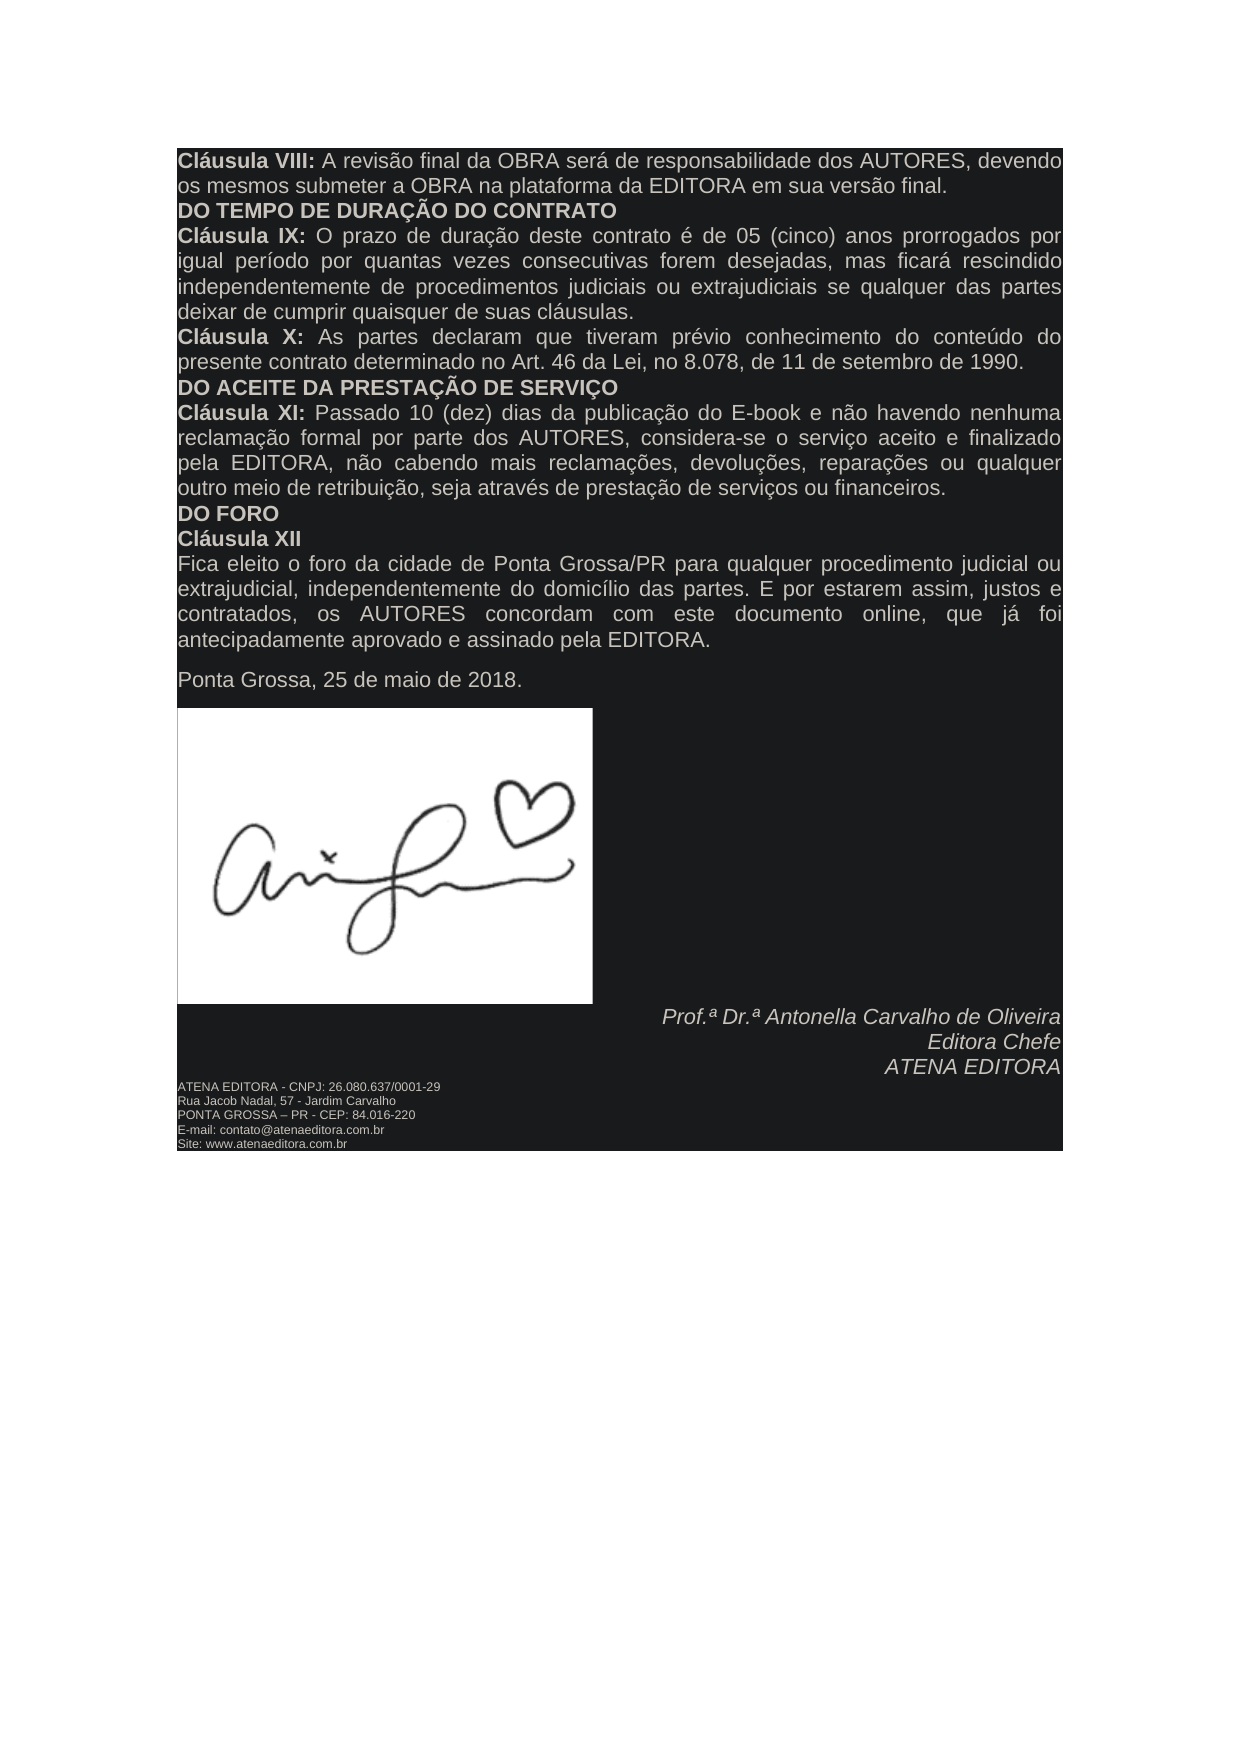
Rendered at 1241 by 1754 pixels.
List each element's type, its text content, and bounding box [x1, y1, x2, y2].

text Cláusula IX: O prazo de duração deste contrato é de 05 (cinco) anos prorrogados por igual período por quantas vezes consecutivas forem desejadas, mas ficará rescindido independentemente de procedimentos judiciais ou extrajudiciais se qualquer das partes deixar de cumprir quaisquer de suas cláusulas. [177, 223, 1063, 324]
text Cláusula X: As partes declaram que tiveram prévio conhecimento do conteúdo do presente contrato determinado no Art. 46 da Lei, no 8.078, de 11 de setembro de 1990. [177, 324, 1063, 374]
text Cláusula XII [177, 526, 1063, 551]
text Ponta Grossa, 25 de maio de 2018. [177, 667, 1063, 693]
text DO FORO [177, 501, 1063, 526]
text Cláusula XI: Passado 10 (dez) dias da publicação do E-book e não havendo nenhuma reclamação formal por parte dos AUTORES, considera-se o serviço aceito e finalizado pela EDITORA, não cabendo mais reclamações, devoluções, reparações ou qualquer outro meio de retribuição, seja através de prestação de serviços ou financeiros. [177, 400, 1063, 501]
text DO ACEITE DA PRESTAÇÃO DE SERVIÇO [177, 374, 1063, 400]
text ATENA EDITORA - CNPJ: 26.080.637/0001-29 Rua Jacob Nadal, 57 - Jardim Carvalho PONTA GROSSA – PR - CEP: 84.016-220 E-mail: contato@atenaeditora.com.br Site: www.atenaeditora.com.br [177, 1079, 1063, 1151]
text Fica eleito o foro da cidade de Ponta Grossa/PR para qualquer procedimento judicial ou extrajudicial, independentemente do domicílio das partes. E por estarem assim, justos e contratados, os AUTORES concordam com este documento online, que já foi antecipadamente aprovado e assinado pela EDITORA. [177, 551, 1063, 652]
text Cláusula VIII: A revisão final da OBRA será de responsabilidade dos AUTORES, devendo os mesmos submeter a OBRA na plataforma da EDITORA em sua versão final. [177, 148, 1063, 198]
picture [177, 708, 593, 1004]
text Prof.ª Dr.ª Antonella Carvalho de Oliveira Editora Chefe ATENA EDITORA [177, 1003, 1063, 1079]
text DO TEMPO DE DURAÇÃO DO CONTRATO [177, 198, 1063, 223]
